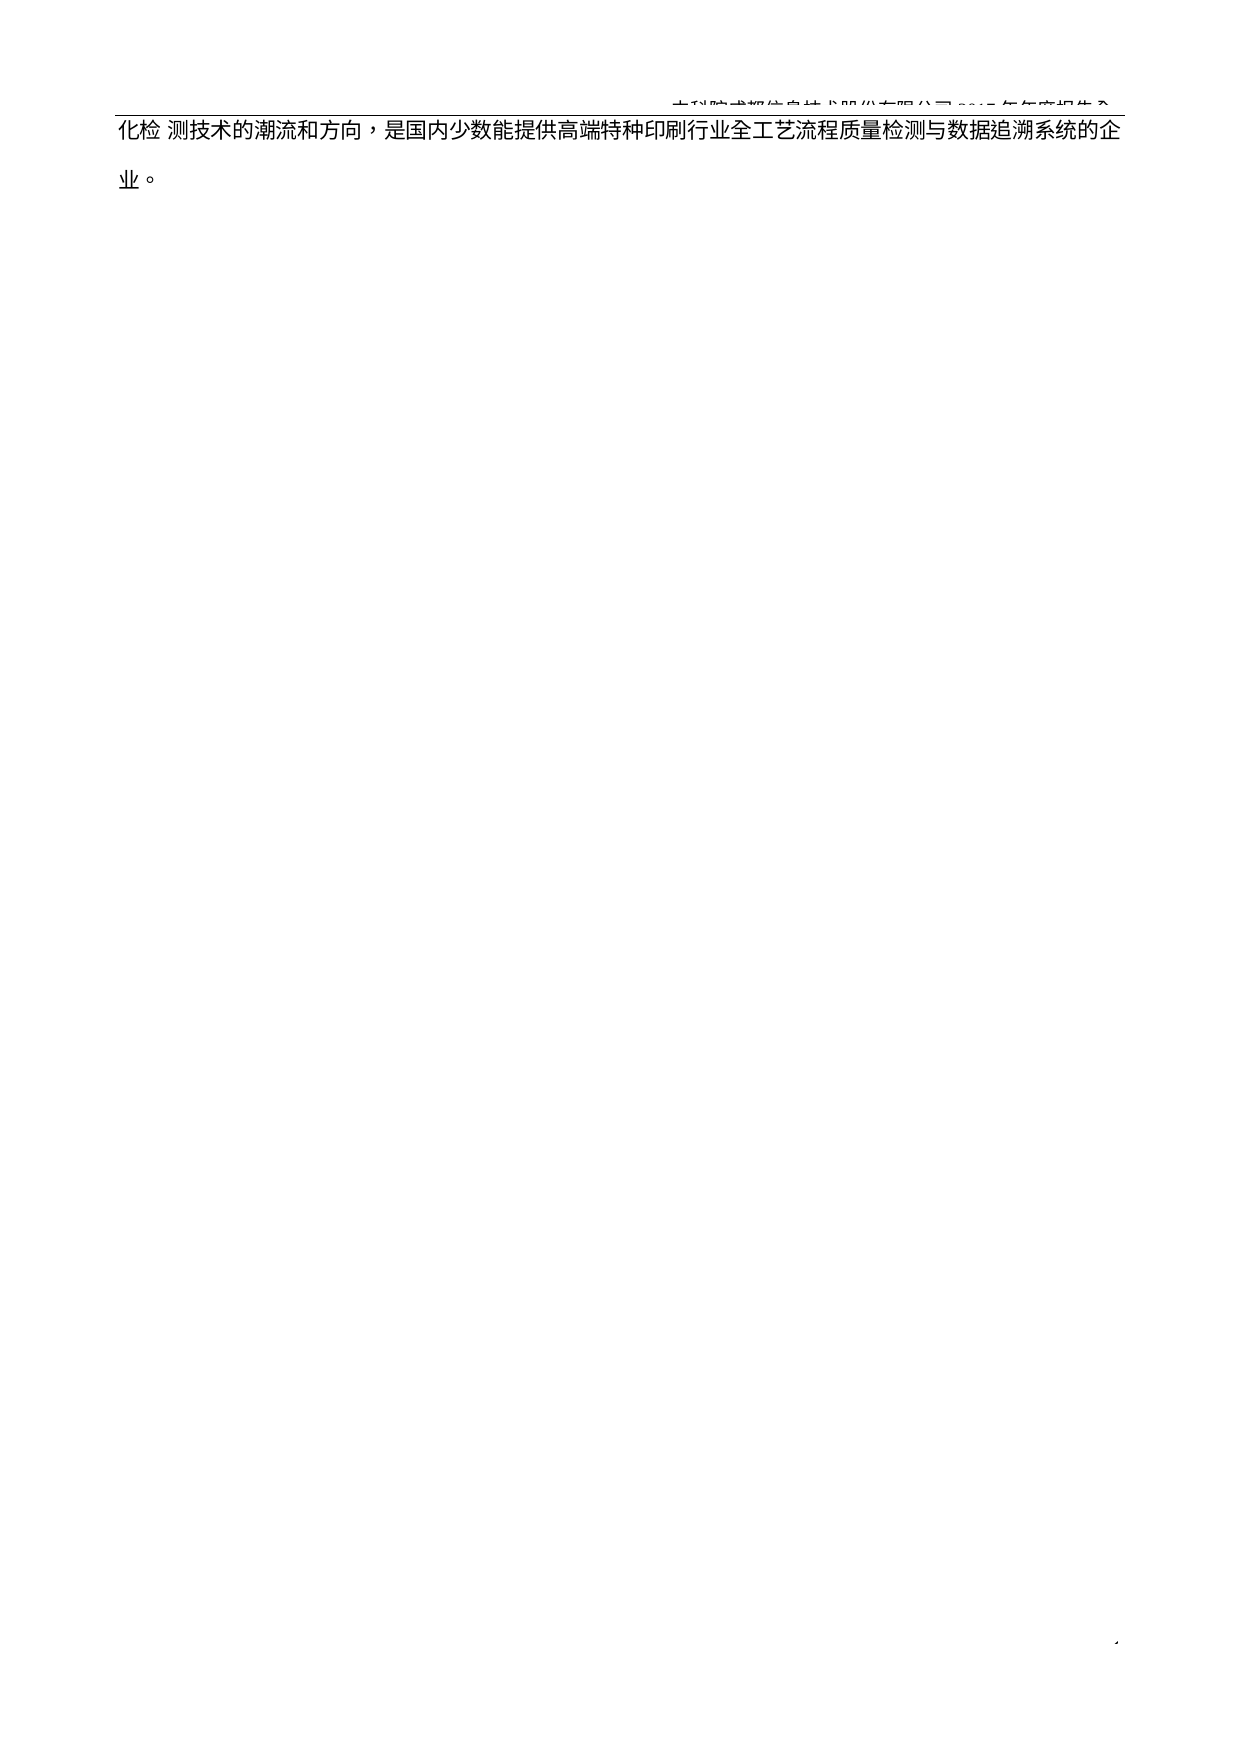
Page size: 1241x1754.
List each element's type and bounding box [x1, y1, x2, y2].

text [118, 114, 1125, 195]
